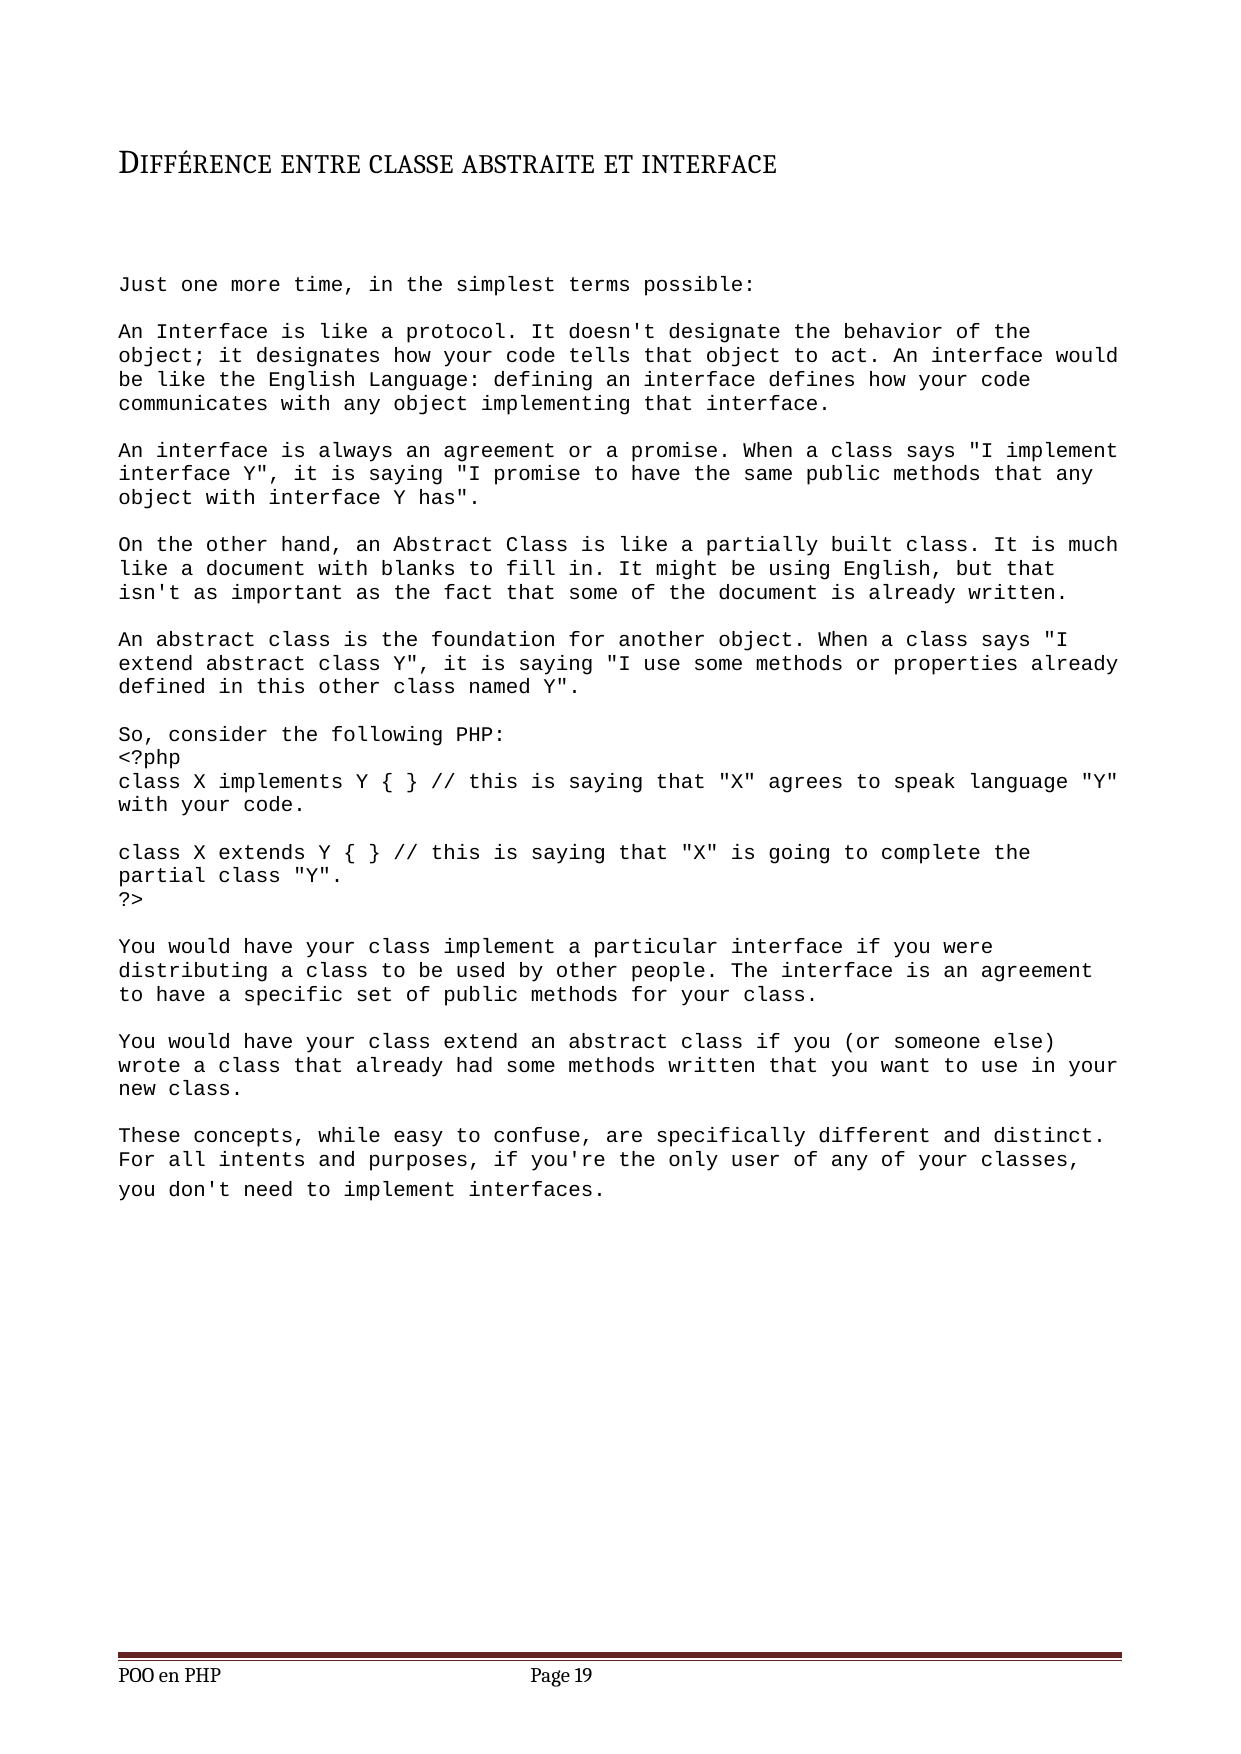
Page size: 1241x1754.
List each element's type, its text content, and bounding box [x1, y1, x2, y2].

text Just one more time, in the simplest terms possible: An Interface is like a protocol. It doesn't designate the behavior of the object; it designates how your code tells that object to act. An interface would be like the English Language: defining an interface defines how your code communicates with any object implementing that interface. An interface is always an agreement or a promise. When a class says "I implement interface Y", it is saying "I promise to have the same public methods that any object with interface Y has". On the other hand, an Abstract Class is like a partially built class. It is much like a document with blanks to fill in. It might be using English, but that isn't as important as the fact that some of the document is already written. An abstract class is the foundation for another object. When a class says "I extend abstract class Y", it is saying "I use some methods or properties already defined in this other class named Y". So, consider the following PHP: <?php class X implements Y { } // this is saying that "X" agrees to speak language "Y" with your code. class X extends Y { } // this is saying that "X" is going to complete the partial class "Y". ?> You would have your class implement a particular interface if you were distributing a class to be used by other people. The interface is an agreement to have a specific set of public methods for your class. You would have your class extend an abstract class if you (or someone else) wrote a class that already had some methods written that you want to use in your new class. These concepts, while easy to confuse, are specifically different and distinct. For all intents and purposes, if you're the only user of any of your classes, you don't need to implement interfaces. [118, 274, 1122, 1202]
subtitle Différence entre classe abstraite et interface [118, 143, 1122, 181]
